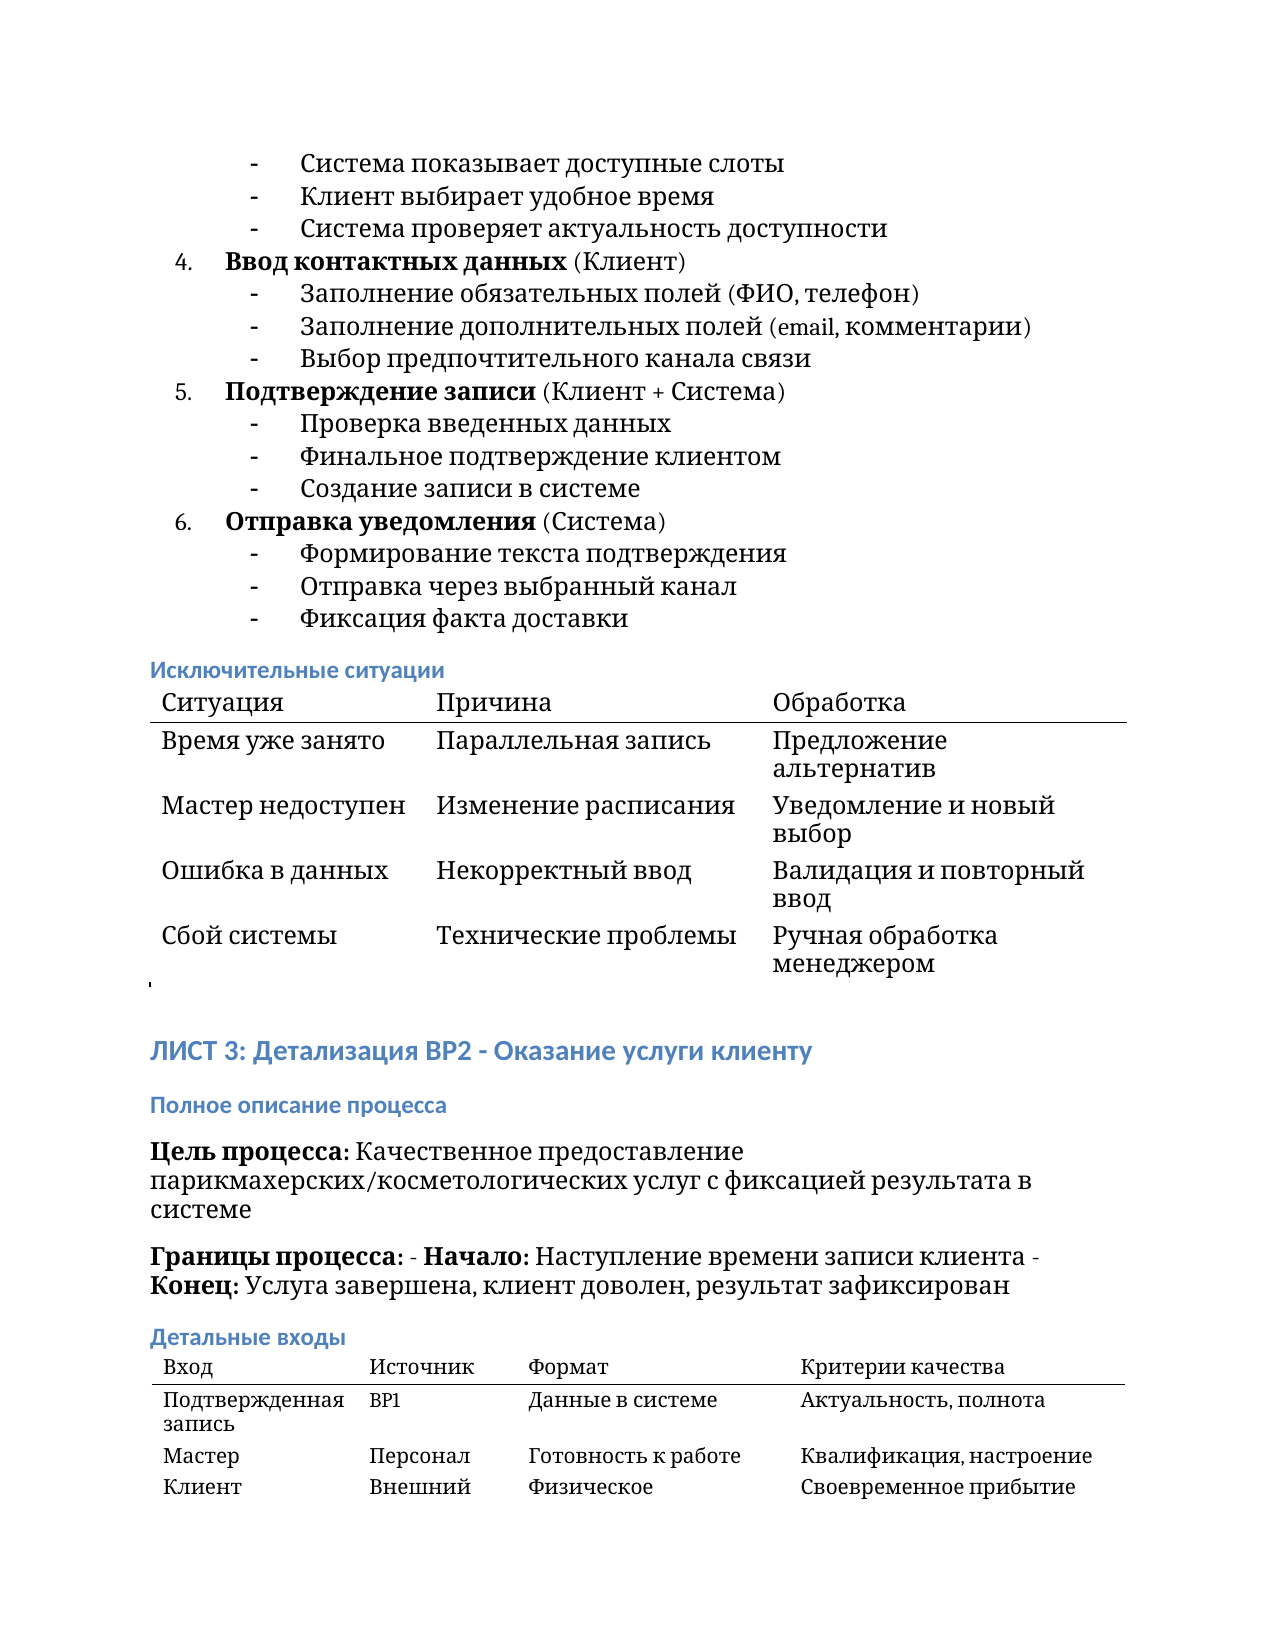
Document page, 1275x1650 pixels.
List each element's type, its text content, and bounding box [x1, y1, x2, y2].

table_cell Внешний [358, 1472, 517, 1500]
subtitle ЛИСТ 3: Детализация BP2 - Оказание услуги клиенту [150, 1032, 1125, 1068]
table_cell Предложение альтернатив [761, 723, 1127, 788]
list Ввод контактных данных (Клиент) [175, 247, 1125, 276]
list Клиент выбирает удобное время [250, 182, 1125, 211]
table_header Ситуация [150, 685, 425, 721]
table_header Вход [152, 1352, 358, 1383]
table_header Критерии качества [789, 1352, 1125, 1383]
table_cell Параллельная запись [425, 723, 761, 788]
table_cell Некорректный ввод [425, 853, 761, 918]
table_cell Готовность к работе [517, 1441, 789, 1472]
text Цель процесса: Качественное предоставление парикмахерских/косметологических услуг с фиксацией результата в системе [150, 1138, 1125, 1224]
table_cell Персонал [358, 1441, 517, 1472]
table_cell Уведомление и новый выбор [761, 788, 1127, 853]
table_header Источник [358, 1352, 517, 1383]
list Подтверждение записи (Клиент + Система) [175, 377, 1125, 406]
table_cell Данные в системе [517, 1385, 789, 1441]
table_cell BP1 [358, 1385, 517, 1441]
subtitle Исключительные ситуации [150, 654, 1125, 685]
table_cell Ошибка в данных [150, 853, 425, 918]
table_cell Сбой системы [150, 918, 425, 983]
table_header Формат [517, 1352, 789, 1383]
list Финальное подтверждение клиентом [250, 442, 1125, 471]
list Отправка уведомления (Система) [175, 507, 1125, 536]
table_cell Время уже занято [150, 723, 425, 788]
text Границы процесса: - Начало: Наступление времени записи клиента - Конец: Услуга завершена, клиент доволен, результат зафиксирован [150, 1243, 1125, 1301]
list Формирование текста подтверждения [250, 540, 1125, 569]
table_header Причина [425, 685, 761, 721]
table_cell Квалификация, настроение [789, 1441, 1125, 1472]
list Создание записи в системе [250, 475, 1125, 504]
subtitle Полное описание процесса [150, 1089, 1125, 1119]
list Фиксация факта доставки [250, 605, 1125, 634]
table_cell Физическое присутствие [517, 1472, 789, 1500]
list Выбор предпочтительного канала связи [250, 345, 1125, 374]
table_cell Актуальность, полнота [789, 1385, 1125, 1441]
list Система проверяет актуальность доступности [250, 215, 1125, 244]
list Проверка введенных данных [250, 410, 1125, 439]
table_cell Ручная обработка менеджером [761, 918, 1127, 983]
table_cell Своевременное прибытие [789, 1472, 1125, 1500]
table_header Обработка [761, 685, 1127, 721]
list Система показывает доступные слоты [250, 150, 1125, 179]
table_cell Мастер недоступен [150, 788, 425, 853]
table_cell Клиент [152, 1472, 358, 1500]
table_cell Изменение расписания [425, 788, 761, 853]
table_cell Технические проблемы [425, 918, 761, 983]
table_cell Валидация и повторный ввод [761, 853, 1127, 918]
list Заполнение дополнительных полей (email, комментарии) [250, 312, 1125, 341]
table_cell Подтвержденная запись [152, 1385, 358, 1441]
list Отправка через выбранный канал [250, 572, 1125, 601]
subtitle Детальные входы [150, 1322, 1125, 1352]
table_cell Мастер [152, 1441, 358, 1472]
list Заполнение обязательных полей (ФИО, телефон) [250, 280, 1125, 309]
